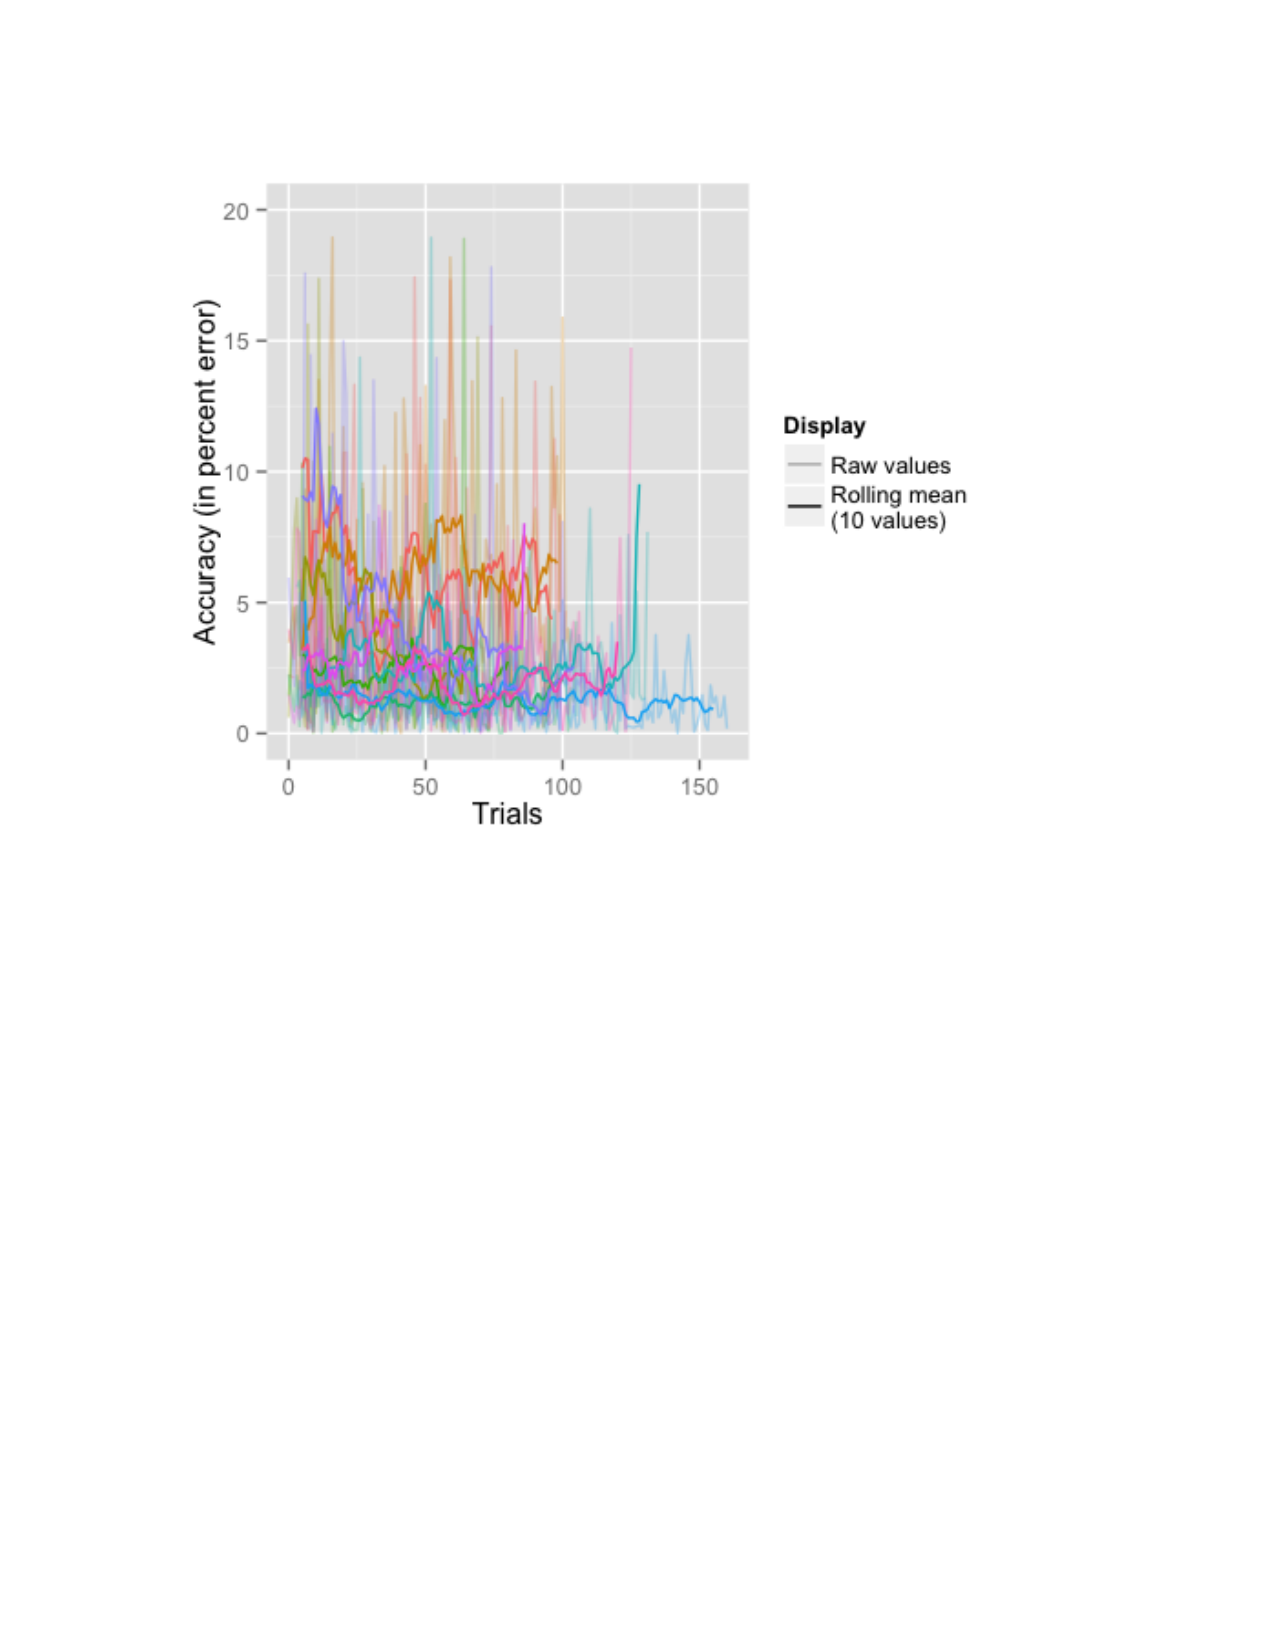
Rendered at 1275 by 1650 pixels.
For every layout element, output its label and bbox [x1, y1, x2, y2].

picture [168, 150, 1044, 850]
